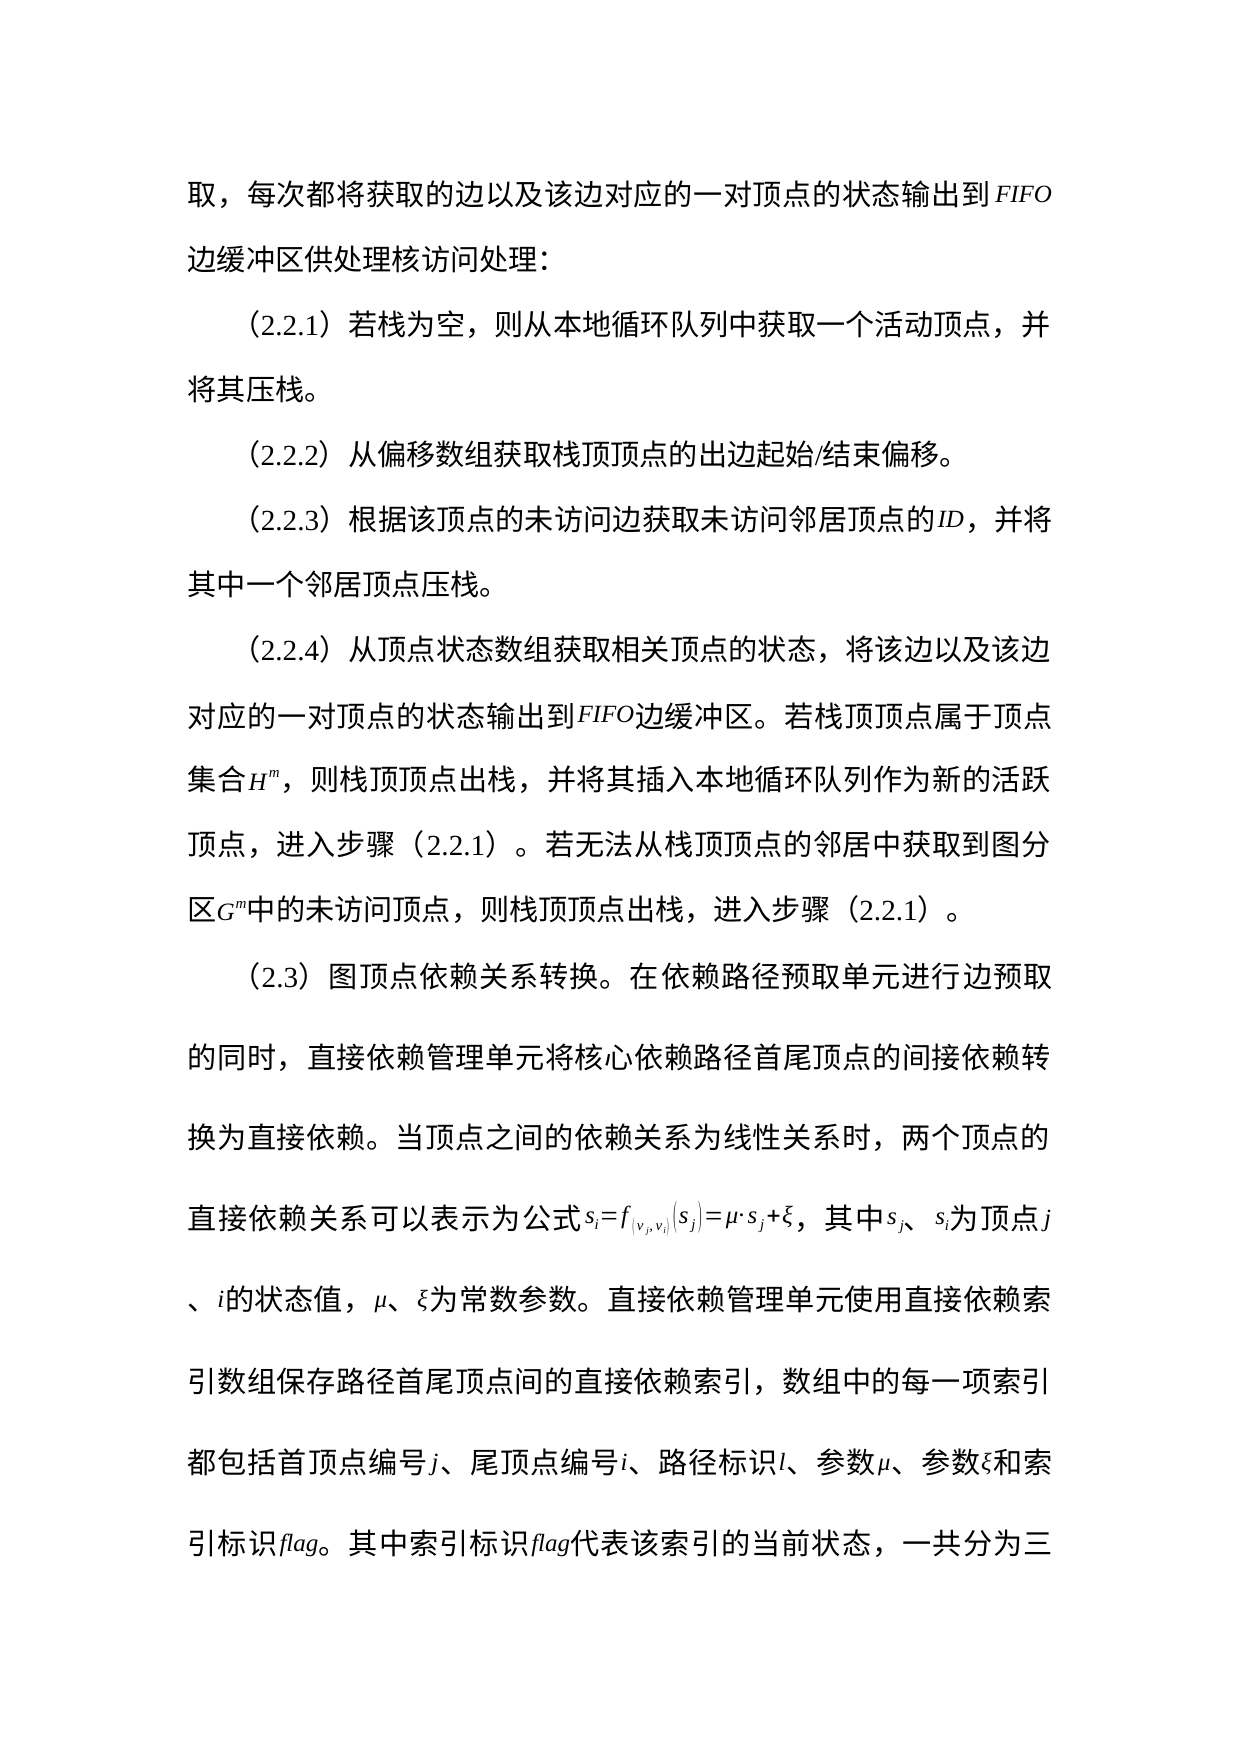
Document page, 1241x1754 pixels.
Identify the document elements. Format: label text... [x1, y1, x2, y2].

text （2.2.3）根据该顶点的未访问边获取未访问邻居顶点的，并将其中一个邻居顶点压栈。 [187, 487, 1053, 617]
text （2.2.1）若栈为空，则从本地循环队列中获取一个活动顶点，并将其压栈。 [187, 292, 1053, 422]
text （2.2.4）从顶点状态数组获取相关顶点的状态，将该边以及该边对应的一对顶点的状态输出到边缓冲区。若栈顶顶点属于顶点集合，则栈顶顶点出栈，并将其插入本地循环队列作为新的活跃顶点，进入步骤（2.2.1）。若无法从栈顶顶点的邻居中获取到图分区中的未访问顶点，则栈顶顶点出栈，进入步骤（2.2.1）。 [187, 617, 1053, 942]
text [187, 942, 1053, 1576]
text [187, 162, 1053, 292]
text （2.2.2）从偏移数组获取栈顶顶点的出边起始/结束偏移。 [187, 422, 1053, 487]
